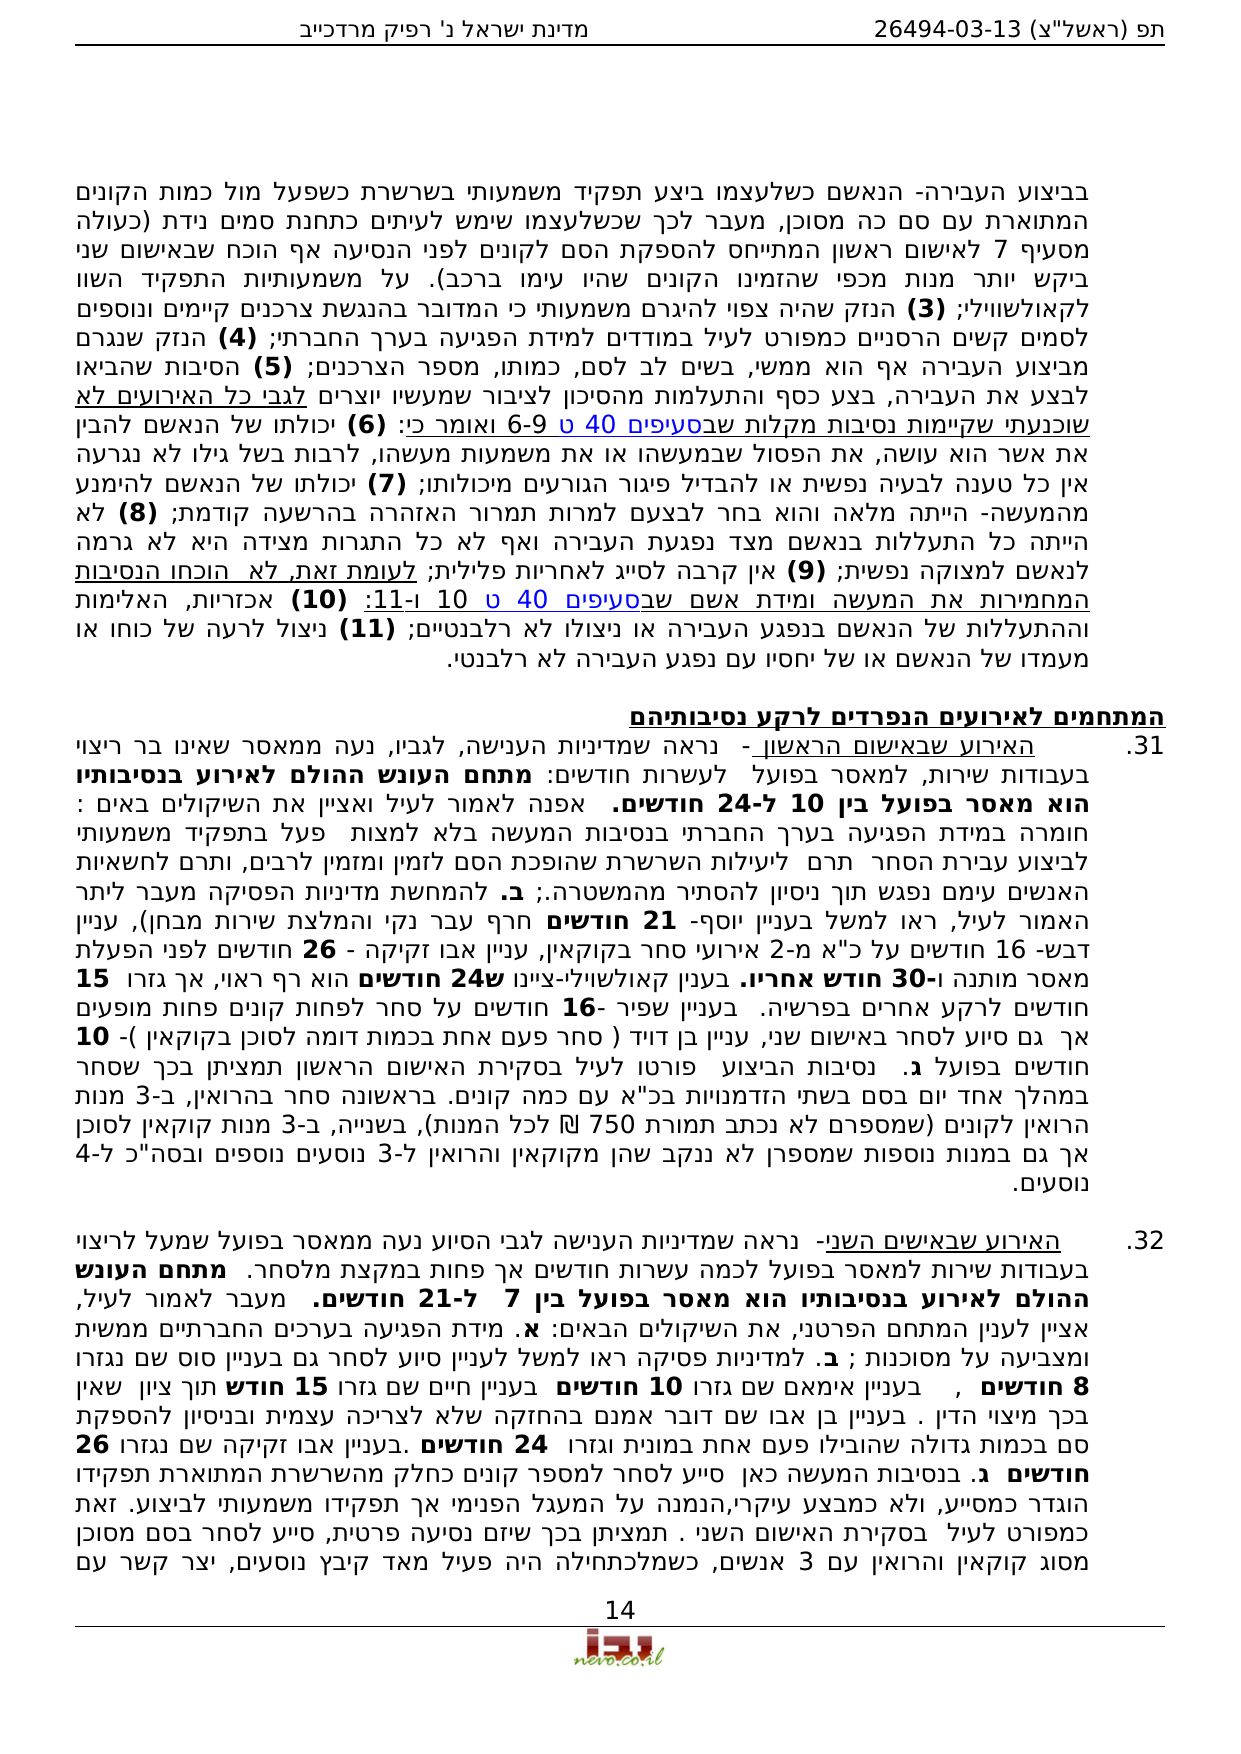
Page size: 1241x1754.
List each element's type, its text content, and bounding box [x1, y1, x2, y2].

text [75, 1226, 1165, 1576]
picture [574, 1628, 666, 1667]
text המתחמים לאירועים הנפרדים לרקע נסיבותיהם [75, 702, 1165, 731]
text 31. האירוע שבאישום הראשון - נראה שמדיניות הענישה, לגביו, נעה ממאסר שאינו בר ריצוי בעבודות שירות, למאסר בפועל לעשרות חודשים: מתחם העונש ההולם לאירוע בנסיבותיו הוא מאסר בפועל בין 10 ל-24 חודשים. אפנה לאמור לעיל ואציין את השיקולים באים : חומרה במידת הפגיעה בערך החברתי בנסיבות המעשה בלא למצות פעל בתפקיד משמעותי לביצוע עבירת הסחר תרם ליעילות השרשרת שהופכת הסם לזמין ומזמין לרבים, ותרם לחשאיות האנשים עימם נפגש תוך ניסיון להסתיר מהמשטרה.; ב. להמחשת מדיניות הפסיקה מעבר ליתר האמור לעיל, ראו למשל בעניין יוסף- 21 חודשים חרף עבר נקי והמלצת שירות מבחן), עניין דבש- 16 חודשים על כ"א מ-2 אירועי סחר בקוקאין, עניין אבו זקיקה - 26 חודשים לפני הפעלת מאסר מותנה ו-30 חודש אחריו. בענין קאולשוילי-ציינו ש24 חודשים הוא רף ראוי, אך גזרו 15 חודשים לרקע אחרים בפרשיה. בעניין שפיר -16 חודשים על סחר לפחות קונים פחות מופעים אך גם סיוע לסחר באישום שני, עניין בן דויד ( סחר פעם אחת בכמות דומה לסוכן בקוקאין )- 10 חודשים בפועל ג. נסיבות הביצוע פורטו לעיל בסקירת האישום הראשון תמציתן בכך שסחר במהלך אחד יום בסם בשתי הזדמנויות בכ"א עם כמה קונים. בראשונה סחר בהרואין, ב-3 מנות הרואין לקונים (שמספרם לא נכתב תמורת 750 ₪ לכל המנות), בשנייה, ב-3 מנות קוקאין לסוכן אך גם במנות נוספות שמספרן לא ננקב שהן מקוקאין והרואין ל-3 נוסעים נוספים ובסה"כ ל-4 נוסעים. [75, 731, 1165, 1198]
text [75, 177, 1165, 673]
